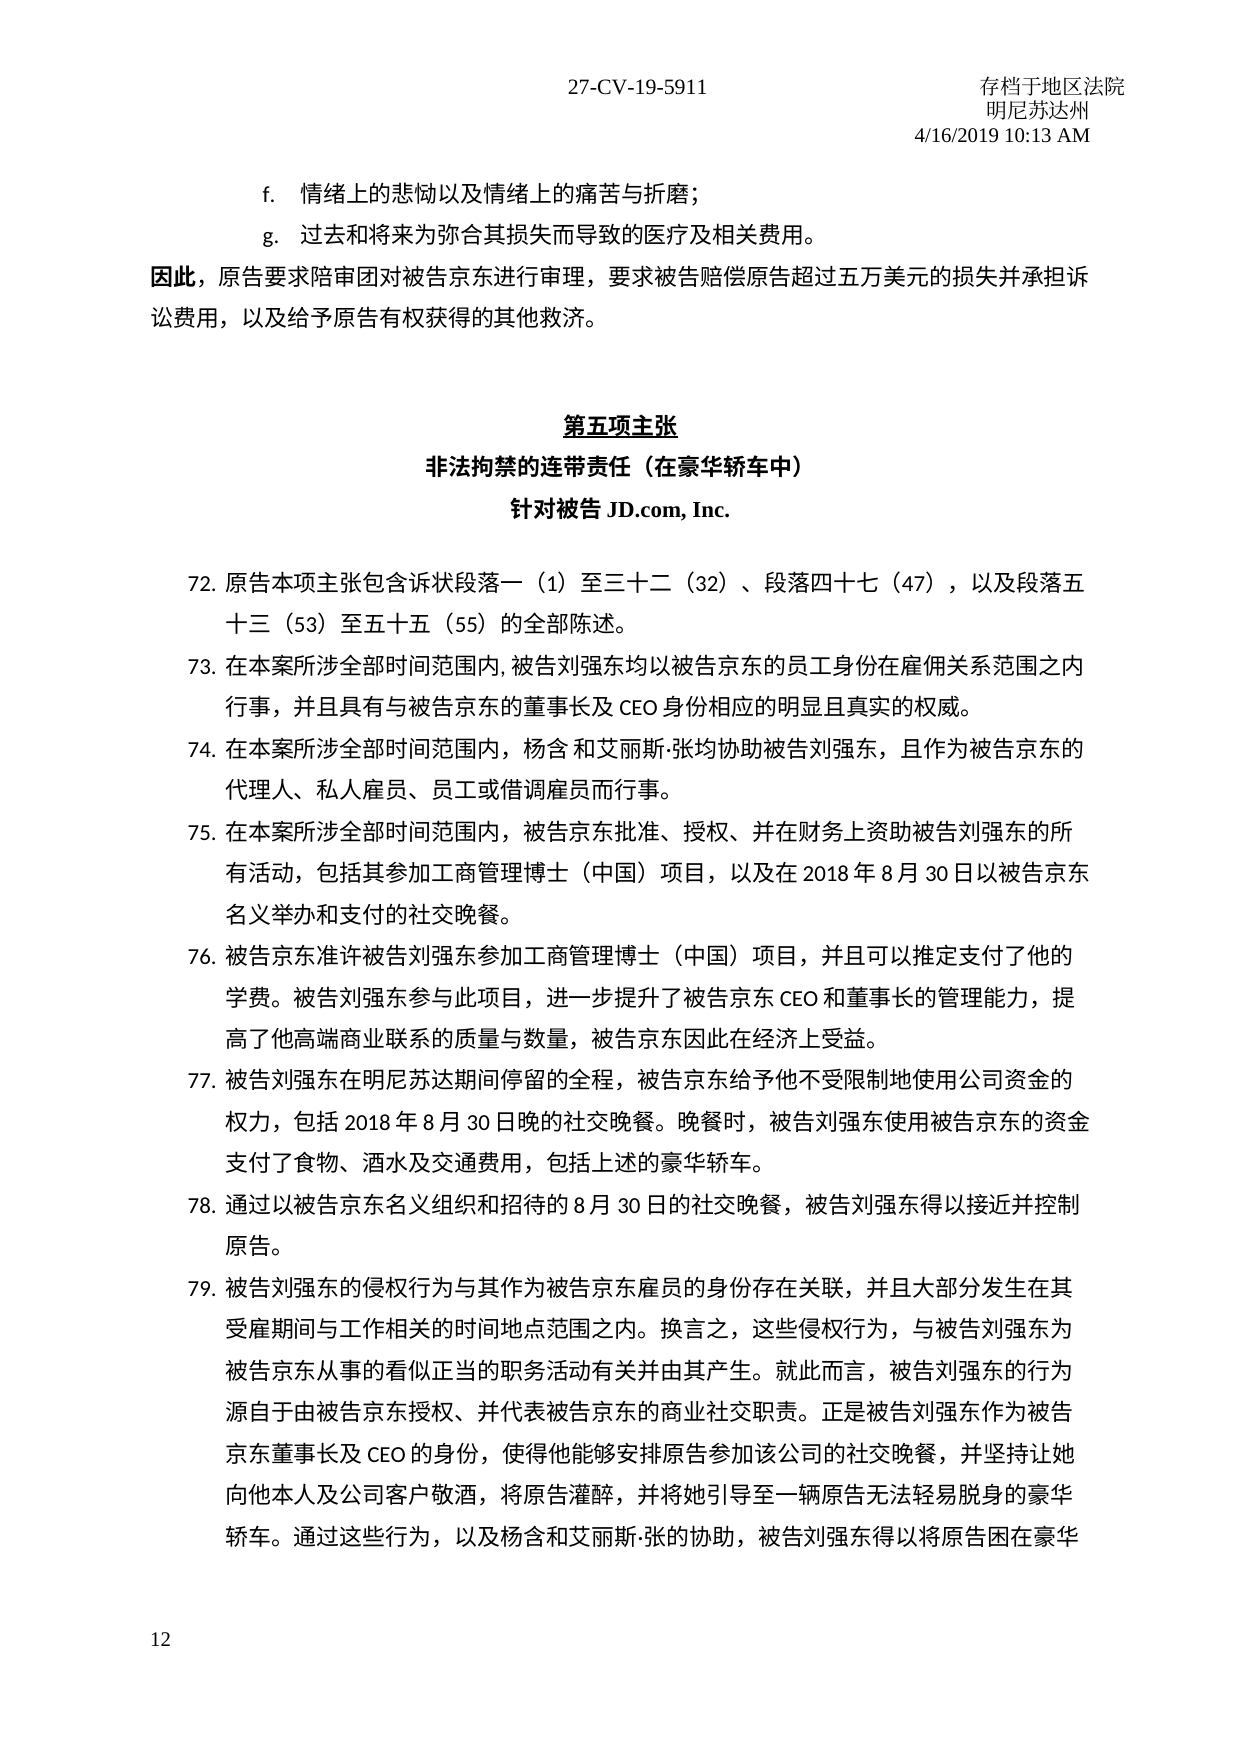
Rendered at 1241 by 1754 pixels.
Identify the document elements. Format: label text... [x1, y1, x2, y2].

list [187, 1269, 1090, 1552]
list 通过以被告京东名义组织和招待的8月30日的社交晚餐，被告刘强东得以接近并控制原告。 [187, 1187, 1090, 1261]
list 被告刘强东在明尼苏达期间停留的全程，被告京东给予他不受限制地使用公司资金的权力，包括2018年8月30日晚的社交晚餐。晚餐时，被告刘强东使用被告京东的资金支付了食物、酒水及交通费用，包括上述的豪华轿车。 [187, 1062, 1090, 1178]
list 在本案所涉全部时间范围内，杨含 和艾丽斯·张均协助被告刘强东，且作为被告京东的代理人、私人雇员、员工或借调雇员而行事。 [187, 731, 1090, 805]
list 原告本项主张包含诉状段落一（1）至三十二（32）、段落四十七（47），以及段落五十三（53）至五十五（55）的全部陈述。 [187, 565, 1090, 639]
list 被告京东准许被告刘强东参加工商管理博士（中国）项目，并且可以推定支付了他的学费。被告刘强东参与此项目，进一步提升了被告京东CEO和董事长的管理能力，提高了他高端商业联系的质量与数量，被告京东因此在经济上受益。 [187, 938, 1090, 1054]
text 第五项主张 [150, 407, 1090, 441]
list 在本案所涉全部时间范围内，被告京东批准、授权、并在财务上资助被告刘强东的所有活动，包括其参加工商管理博士（中国）项目，以及在2018年8月30日以被告京东名义举办和支付的社交晚餐。 [187, 813, 1090, 930]
text 非法拘禁的连带责任（在豪华轿车中） [150, 449, 1090, 482]
text 因此，原告要求陪审团对被告京东进行审理，要求被告赔偿原告超过五万美元的损失并承担诉讼费用，以及给予原告有权获得的其他救济。 [150, 259, 1090, 333]
list 情绪上的悲恸以及情绪上的痛苦与折磨； [262, 176, 1090, 209]
list 在本案所涉全部时间范围内, 被告刘强东均以被告京东的员工身份在雇佣关系范围之内行事，并且具有与被告京东的董事长及CEO身份相应的明显且真实的权威。 [187, 648, 1090, 722]
text 针对被告JD.com, Inc. [150, 490, 1090, 524]
list 过去和将来为弥合其损失而导致的医疗及相关费用。 [262, 217, 1090, 251]
